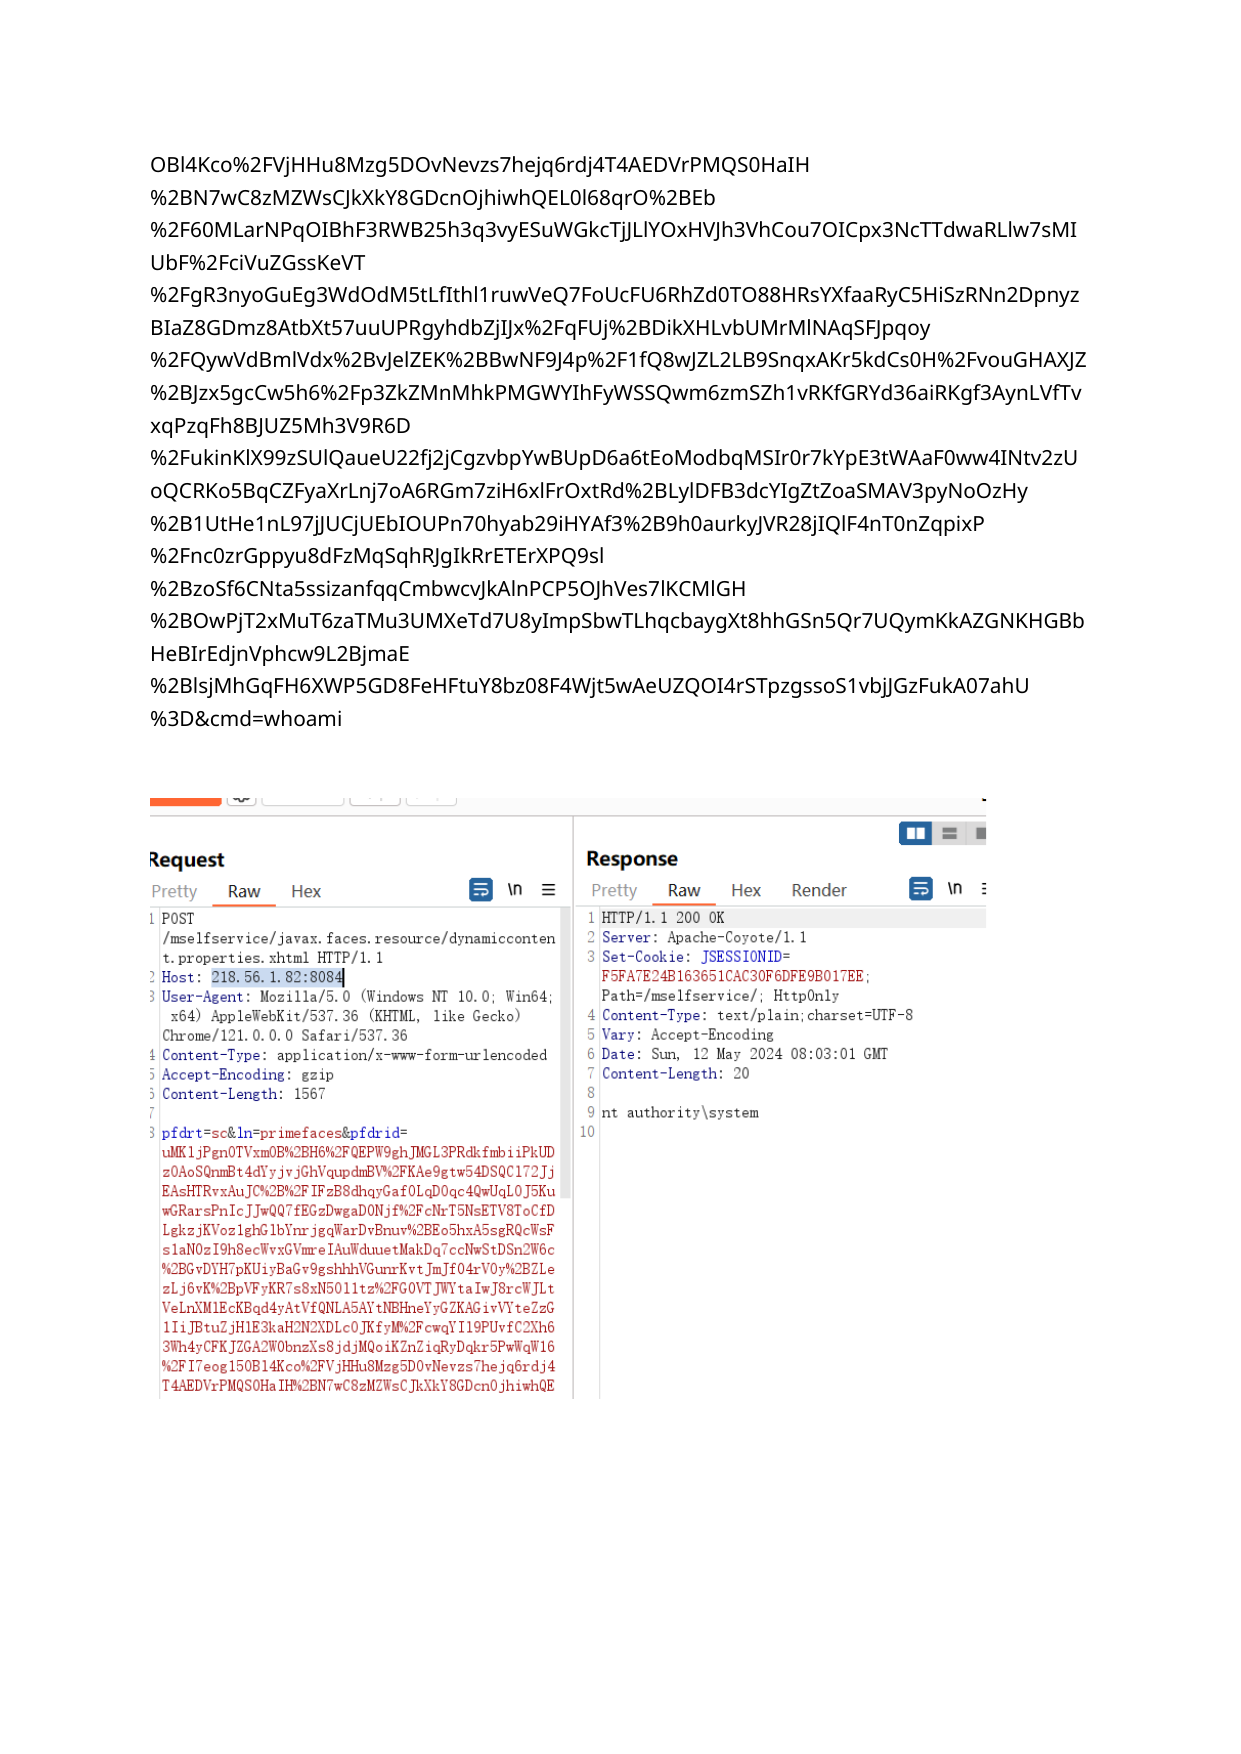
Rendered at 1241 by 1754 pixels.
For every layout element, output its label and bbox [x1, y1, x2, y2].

picture [150, 798, 987, 1399]
